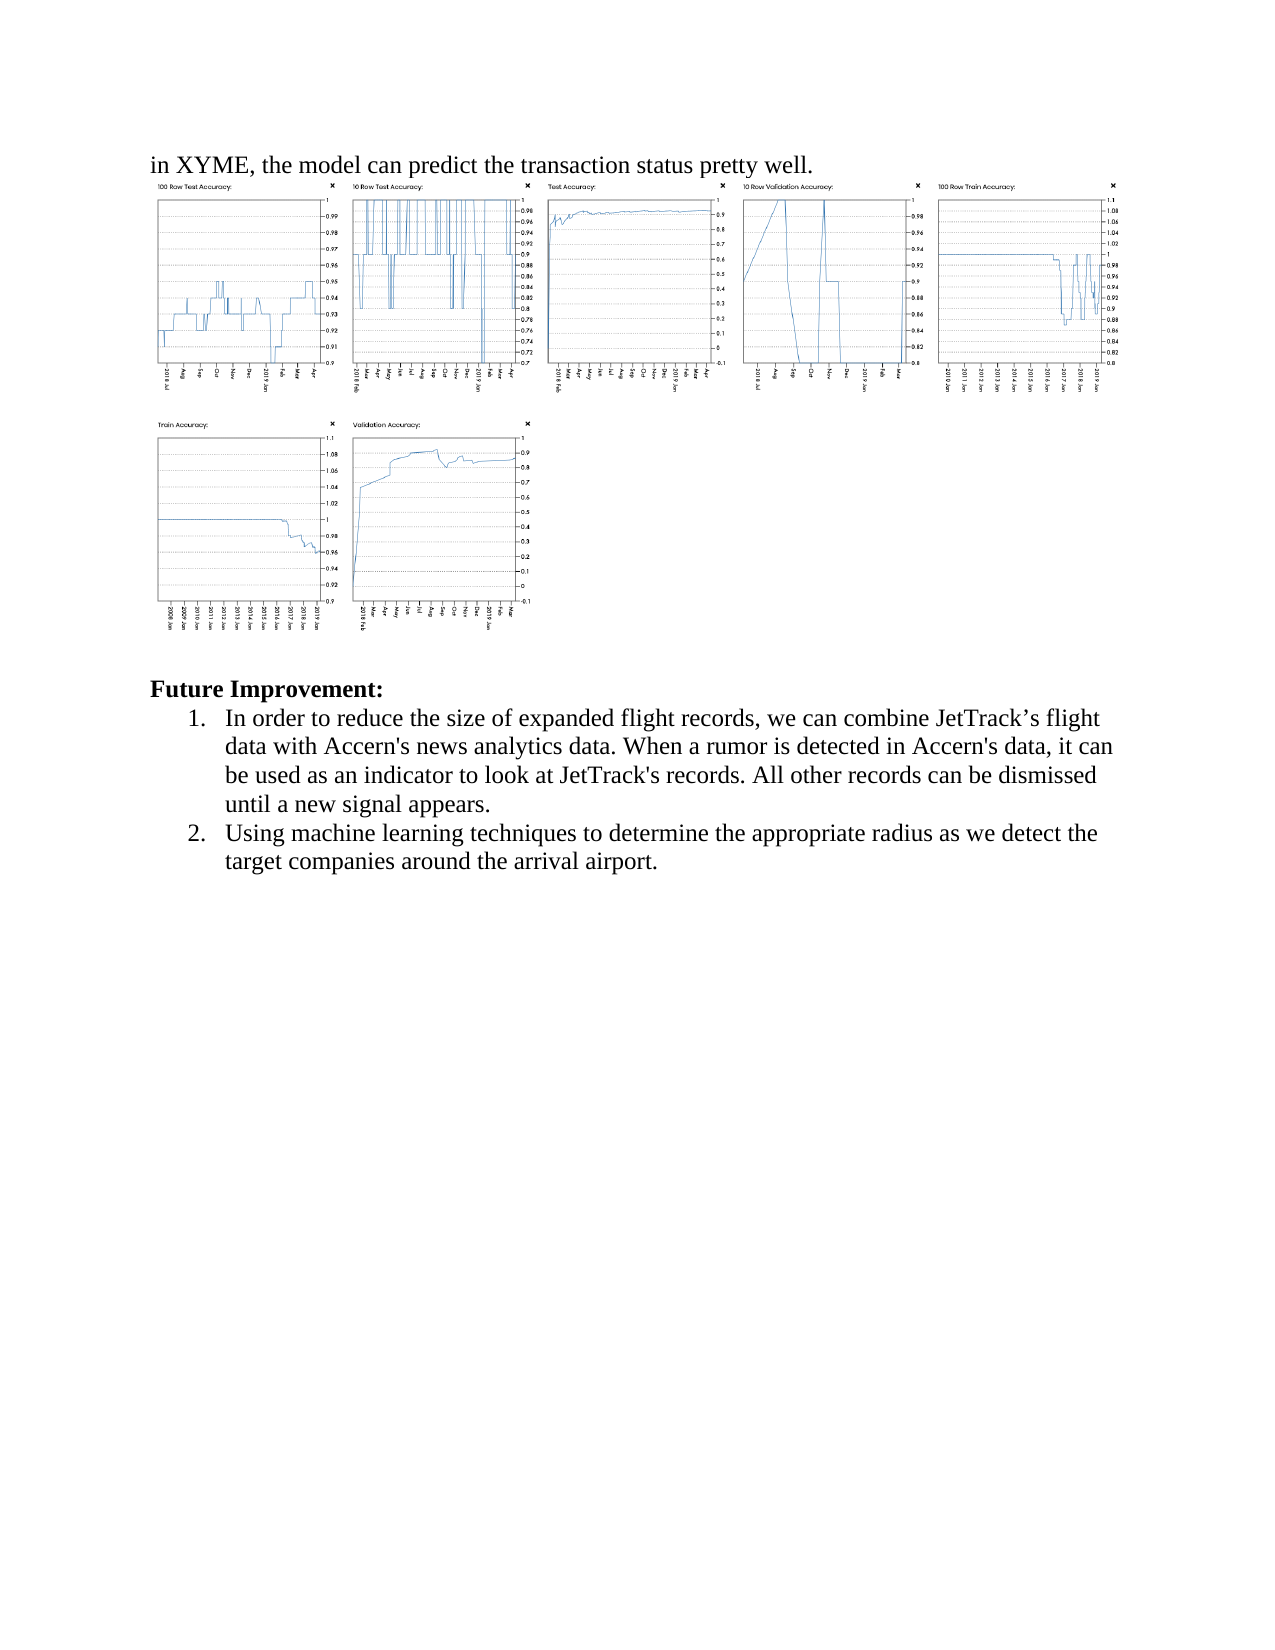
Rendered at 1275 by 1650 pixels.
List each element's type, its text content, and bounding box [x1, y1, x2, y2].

text Future Improvement: [150, 674, 1125, 703]
list Using machine learning techniques to determine the appropriate radius as we detect the target companies around the arrival airport. [187, 818, 1125, 875]
picture [150, 178, 1125, 646]
list In order to reduce the size of expanded flight records, we can combine JetTrack’s flight data with Accern's news analytics data. When a rumor is detected in Accern's data, it can be used as an indicator to look at JetTrack's records. All other records can be dismissed until a new signal appears. [187, 703, 1125, 818]
text Alternatively, we look at all the companies in the transaction file, and based on the target company, and coordinates, we filter out irrelevant flight records. Based on the evaluation charts in XYME, the model can predict the transaction status pretty well. [150, 150, 1125, 178]
